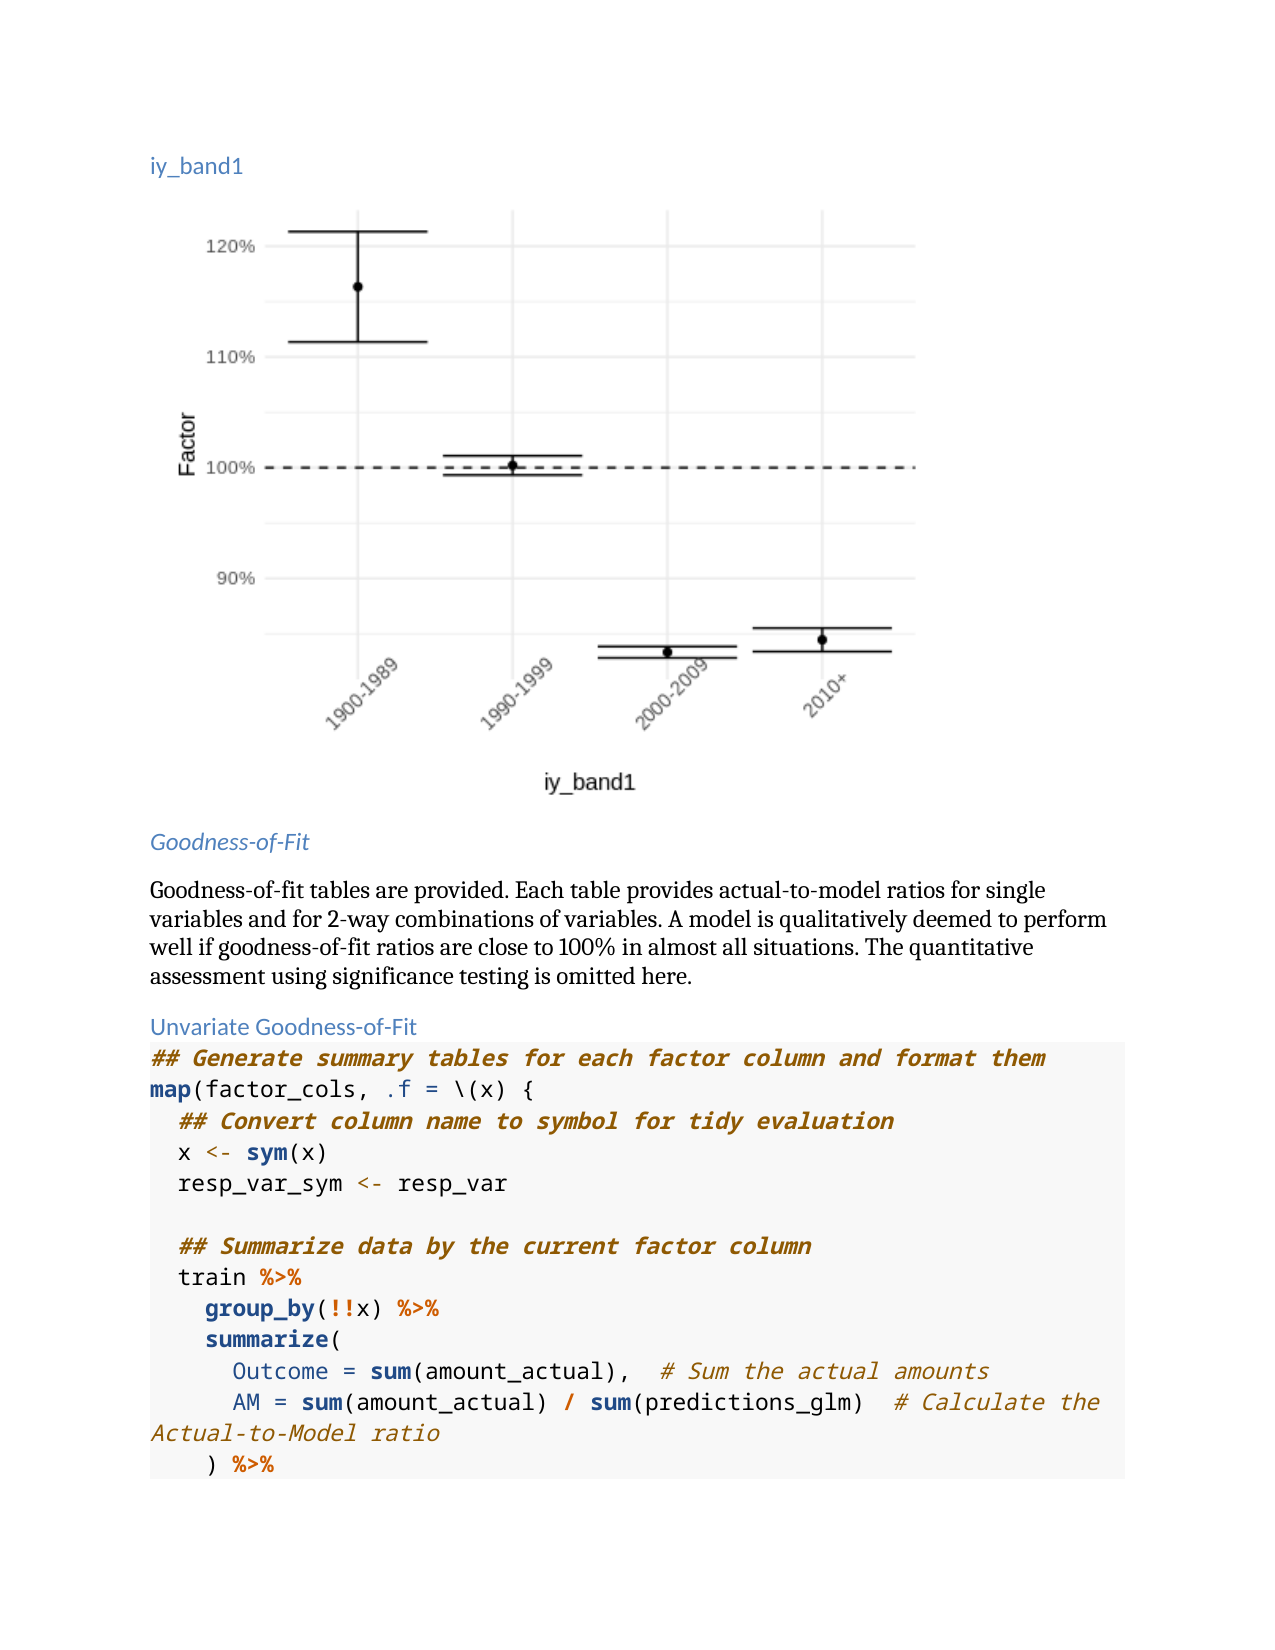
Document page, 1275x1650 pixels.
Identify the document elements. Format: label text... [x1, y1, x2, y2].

picture [168, 199, 927, 806]
subtitle Goodness-of-Fit [150, 826, 1125, 857]
subtitle iy_band1 [150, 150, 1125, 181]
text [150, 1042, 1125, 1479]
text Goodness-of-fit tables are provided. Each table provides actual-to-model ratios for single variables and for 2-way combinations of variables. A model is qualitatively deemed to perform well if goodness-of-fit ratios are close to 100% in almost all situations. The quantitative assessment using significance testing is omitted here. [150, 876, 1125, 991]
subtitle Unvariate Goodness-of-Fit [150, 1012, 1125, 1042]
